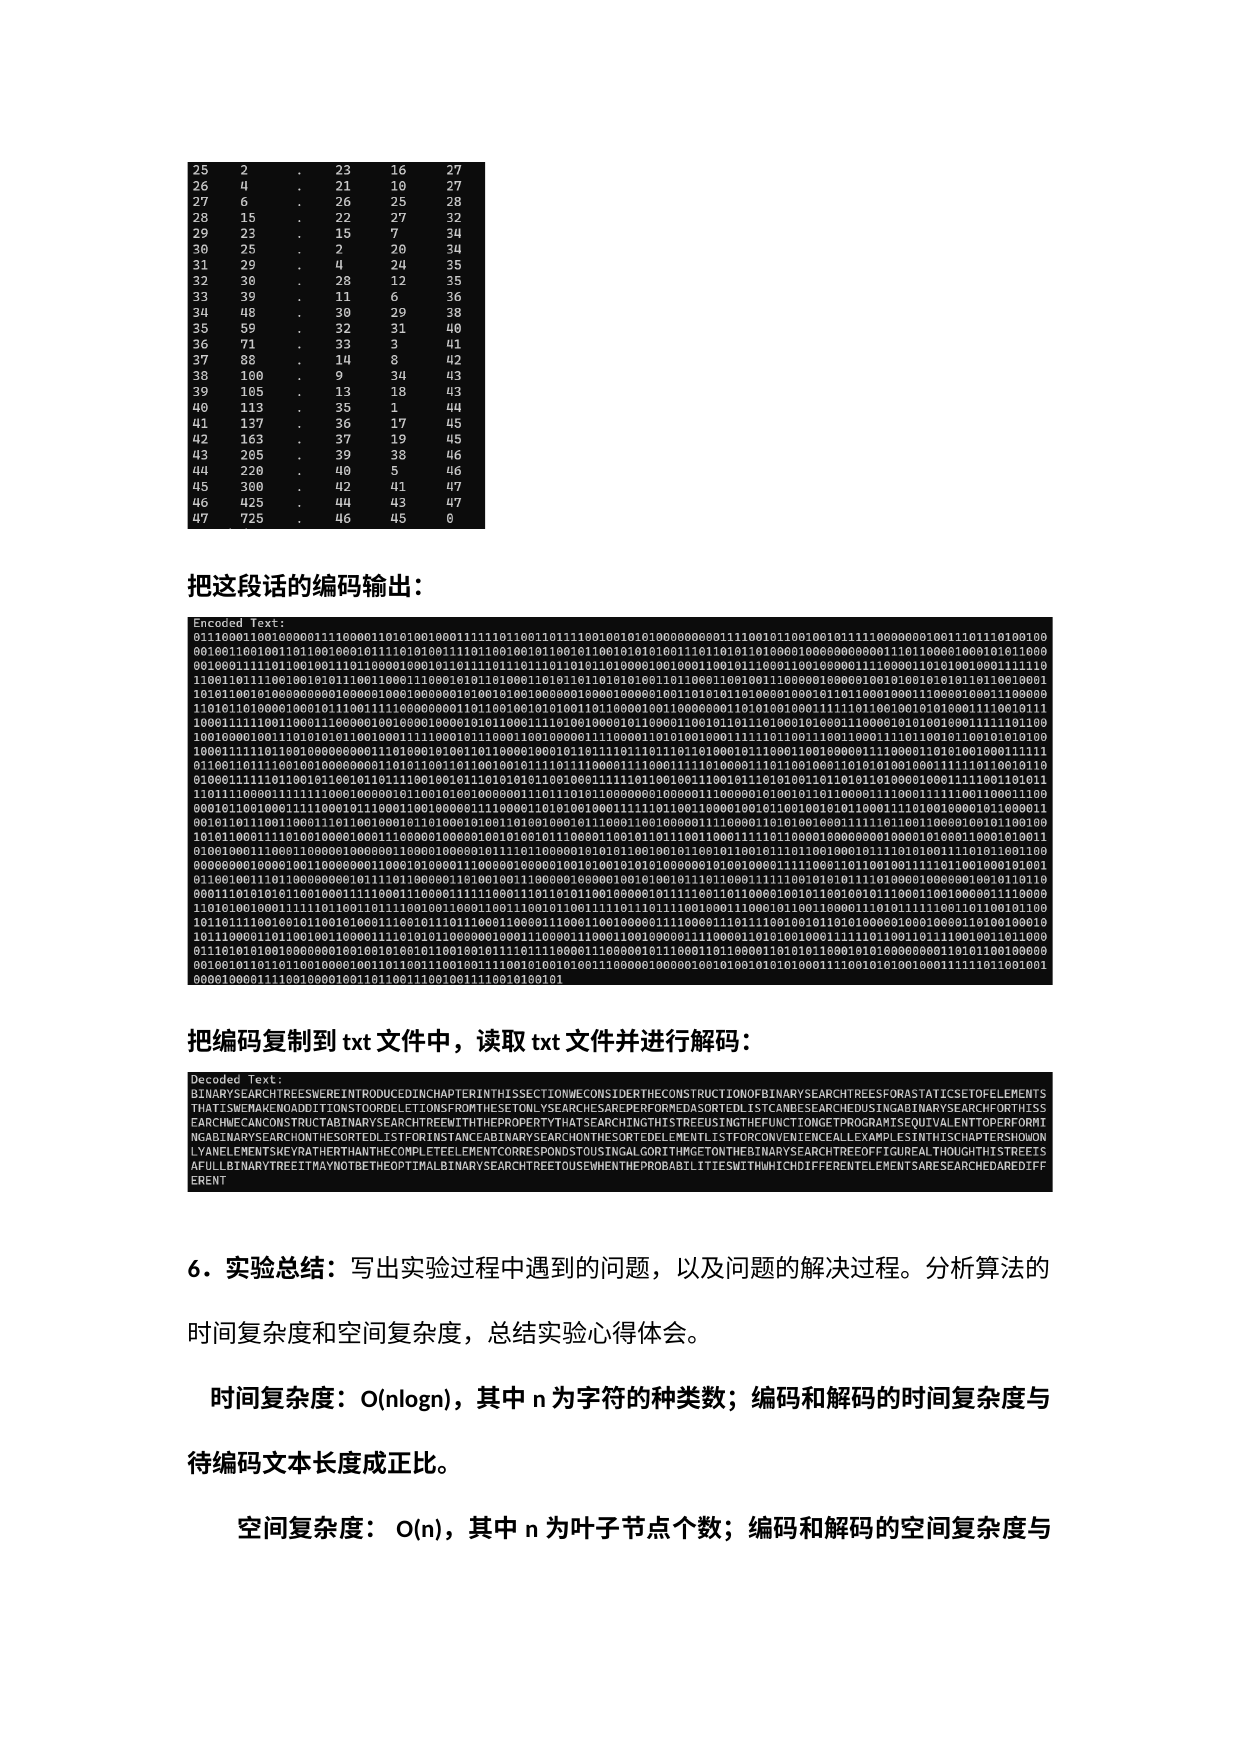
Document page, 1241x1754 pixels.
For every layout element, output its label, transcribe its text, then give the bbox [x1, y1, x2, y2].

text 把编码复制到txt文件中，读取txt文件并进行解码： [187, 1007, 1053, 1072]
text 时间复杂度：O(nlogn)，其中 n 为字符的种类数；编码和解码的时间复杂度与待编码文本长度成正比。 [187, 1364, 1053, 1494]
picture [187, 617, 1053, 985]
text 把这段话的编码输出： [187, 552, 1053, 617]
picture [187, 162, 486, 529]
picture [187, 1072, 1053, 1192]
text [187, 1494, 1053, 1559]
text 6．实验总结：写出实验过程中遇到的问题，以及问题的解决过程。分析算法的时间复杂度和空间复杂度，总结实验心得体会。 [187, 1234, 1053, 1364]
